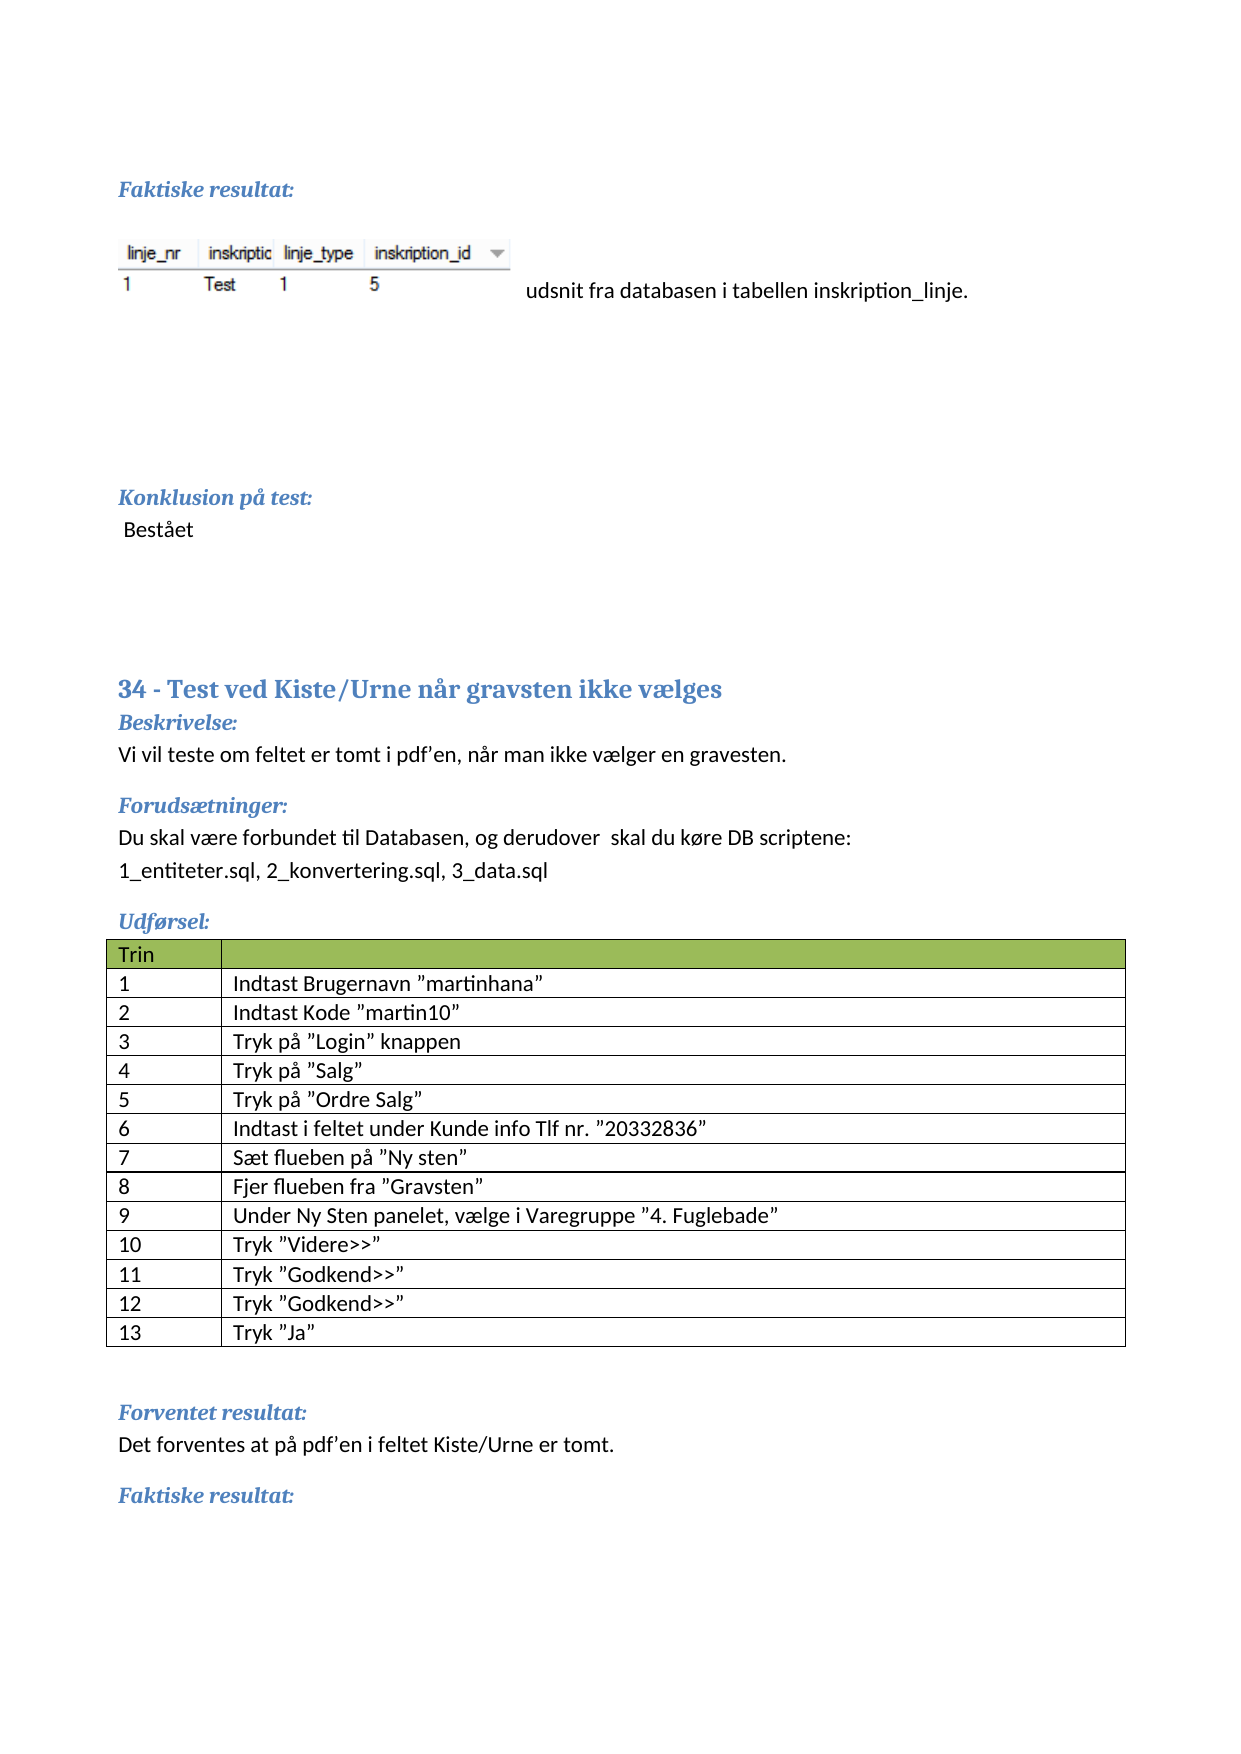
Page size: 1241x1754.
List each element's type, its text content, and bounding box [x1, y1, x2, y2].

table_cell 10 [107, 1231, 221, 1259]
table_cell 2 [107, 998, 221, 1026]
subtitle Konklusion på test: [118, 485, 1122, 511]
subtitle Udførsel: [118, 909, 1122, 935]
table_cell 4 [107, 1056, 221, 1084]
table_cell 11 [107, 1260, 221, 1288]
table_cell 1 [107, 969, 221, 997]
table_cell 13 [107, 1318, 221, 1346]
text Bestået [118, 515, 1122, 543]
table_cell Indtast Brugernavn ”martinhana” [222, 969, 1125, 997]
subtitle 34 - Test ved Kiste/Urne når gravsten ikke vælges [118, 674, 1122, 705]
subtitle Forudsætninger: [118, 793, 1122, 820]
table_cell 7 [107, 1144, 221, 1171]
table_header Trin [107, 940, 221, 968]
table_cell Tryk ”Godkend>>” [222, 1260, 1125, 1288]
table_cell Tryk ”Videre>>” [222, 1231, 1125, 1259]
text udsnit fra databasen i tabellen inskription_linje. [118, 207, 1122, 305]
table_cell Indtast i feltet under Kunde info Tlf nr. ”20332836” [222, 1114, 1125, 1142]
table_cell Under Ny Sten panelet, vælge i Varegruppe ”4. Fuglebade” [222, 1202, 1125, 1229]
table_cell 5 [107, 1085, 221, 1113]
table_cell Indtast Kode ”martin10” [222, 998, 1125, 1026]
table_cell 9 [107, 1202, 221, 1229]
table_header [222, 940, 1125, 968]
table_cell 12 [107, 1289, 221, 1317]
text Beskrivelse: Vi vil teste om feltet er tomt i pdf’en, når man ikke vælger en gravesten. [118, 710, 1122, 768]
subtitle Faktiske resultat: [118, 1483, 1122, 1509]
table_cell Fjer flueben fra ”Gravsten” [222, 1173, 1125, 1201]
table_cell Tryk ”Ja” [222, 1318, 1125, 1346]
table_cell 6 [107, 1114, 221, 1142]
picture [118, 239, 511, 299]
subtitle Forventet resultat: [118, 1400, 1122, 1426]
table_cell Sæt flueben på ”Ny sten” [222, 1144, 1125, 1171]
subtitle Faktiske resultat: [118, 177, 1122, 203]
table_cell 3 [107, 1027, 221, 1055]
table_cell Tryk ”Godkend>>” [222, 1289, 1125, 1317]
table_cell Tryk på ”Salg” [222, 1056, 1125, 1084]
text Du skal være forbundet til Databasen, og derudover skal du køre DB scriptene: 1_entiteter.sql, 2_konvertering.sql, 3_data.sql [118, 823, 1122, 884]
text Det forventes at på pdf’en i feltet Kiste/Urne er tomt. [118, 1430, 1122, 1458]
table_cell Tryk på ”Ordre Salg” [222, 1085, 1125, 1113]
table_cell 8 [107, 1173, 221, 1201]
table_cell Tryk på ”Login” knappen [222, 1027, 1125, 1055]
